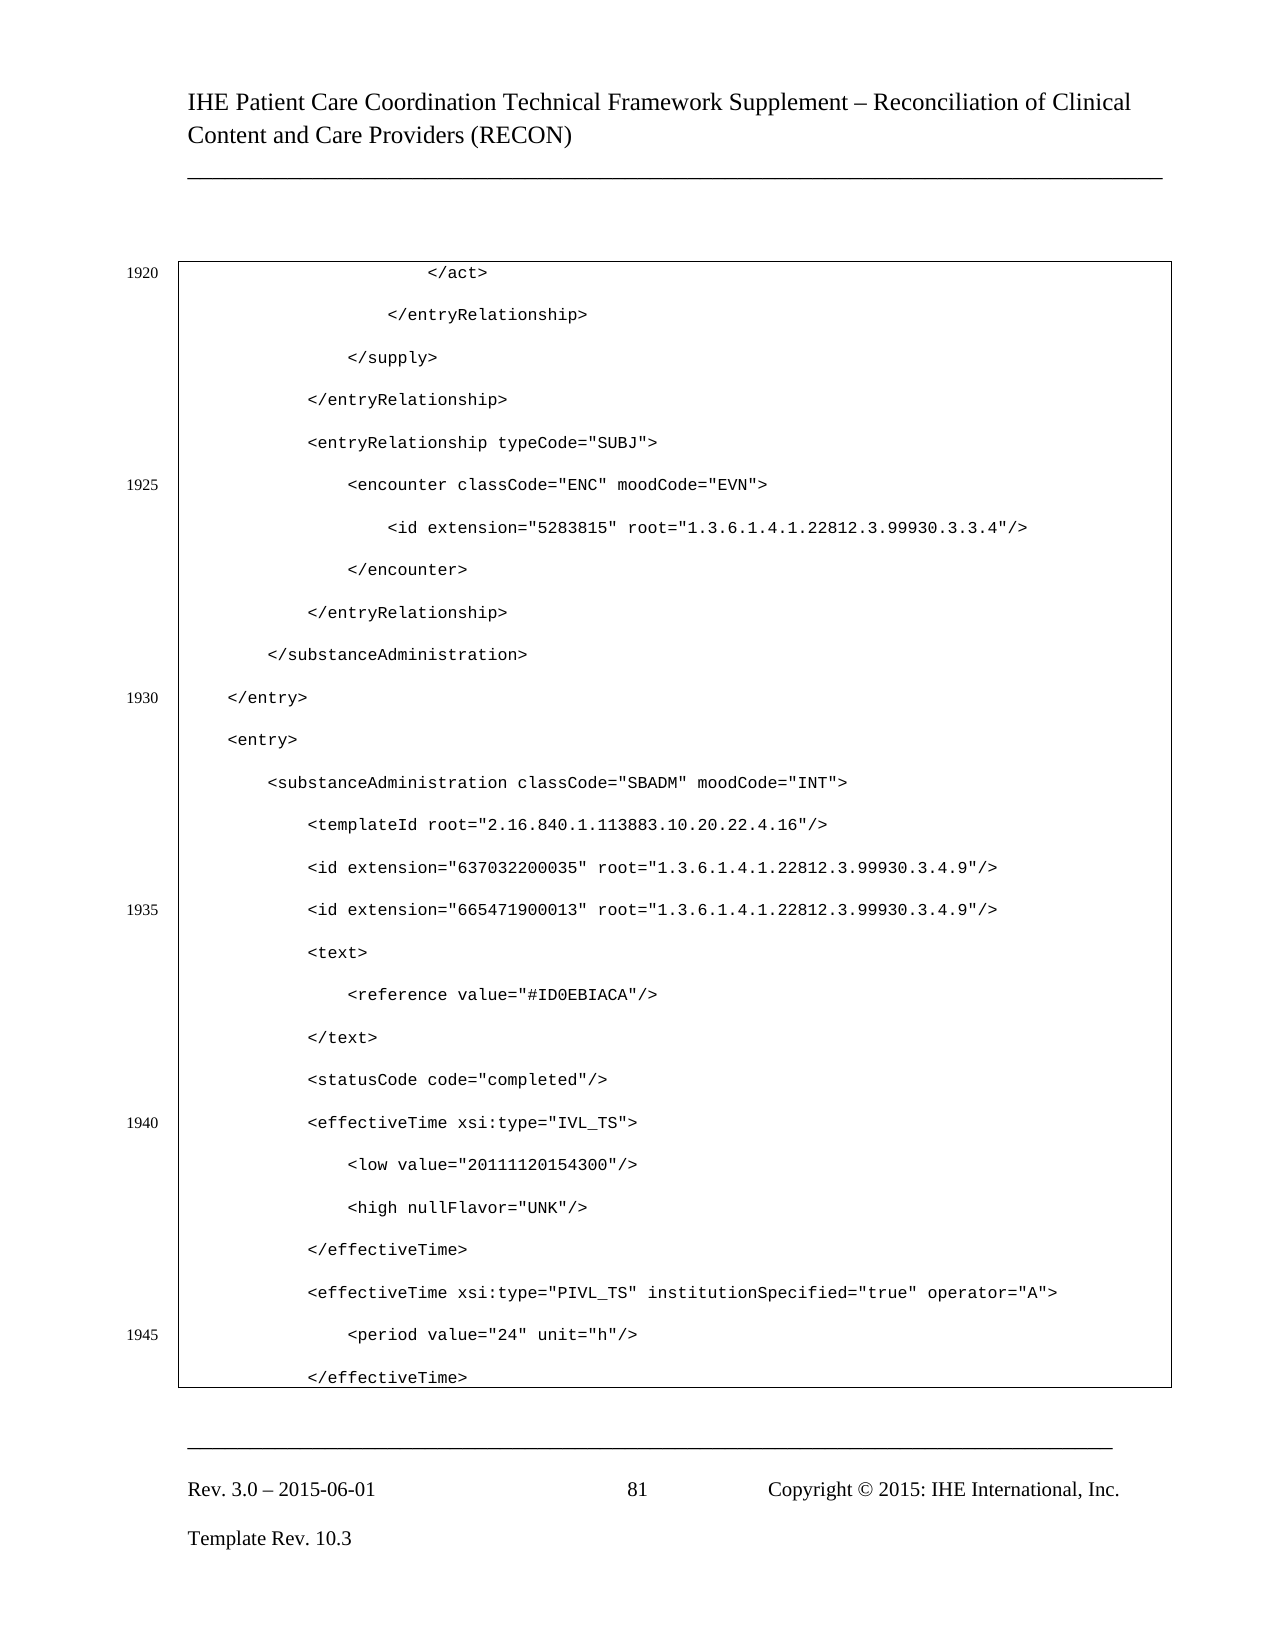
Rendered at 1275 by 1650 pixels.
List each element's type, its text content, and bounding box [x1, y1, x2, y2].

text </entryRelationship> [179, 304, 1171, 326]
text </entryRelationship> [179, 601, 1171, 623]
text <high nullFlavor="UNK"/> [179, 1196, 1171, 1218]
text <entry> [179, 729, 1171, 751]
text </effectiveTime> [179, 1239, 1171, 1261]
text <substanceAdministration classCode="SBADM" moodCode="INT"> [179, 771, 1171, 793]
text </entry> [179, 686, 1171, 708]
text </text> [179, 1026, 1171, 1048]
text <entryRelationship typeCode="SUBJ"> [179, 431, 1171, 453]
text <id extension="665471900013" root="1.3.6.1.4.1.22812.3.99930.3.4.9"/> [179, 899, 1171, 921]
text </entryRelationship> [179, 389, 1171, 411]
text </effectiveTime> [179, 1366, 1171, 1387]
text <id extension="637032200035" root="1.3.6.1.4.1.22812.3.99930.3.4.9"/> [179, 856, 1171, 878]
text <id extension="5283815" root="1.3.6.1.4.1.22812.3.99930.3.3.4"/> [179, 516, 1171, 538]
text <low value="20111120154300"/> [179, 1154, 1171, 1176]
text <reference value="#ID0EBIACA"/> [179, 984, 1171, 1006]
text <statusCode code="completed"/> [179, 1069, 1171, 1091]
text <period value="24" unit="h"/> [179, 1324, 1171, 1346]
text <encounter classCode="ENC" moodCode="EVN"> [179, 474, 1171, 496]
text </substanceAdministration> [179, 644, 1171, 666]
text </supply> [179, 346, 1171, 368]
text </act> [179, 262, 1171, 283]
text <effectiveTime xsi:type="PIVL_TS" institutionSpecified="true" operator="A"> [179, 1281, 1171, 1303]
text </encounter> [179, 559, 1171, 581]
text <templateId root="2.16.840.1.113883.10.20.22.4.16"/> [179, 814, 1171, 836]
text <text> [179, 941, 1171, 963]
text <effectiveTime xsi:type="IVL_TS"> [179, 1111, 1171, 1133]
